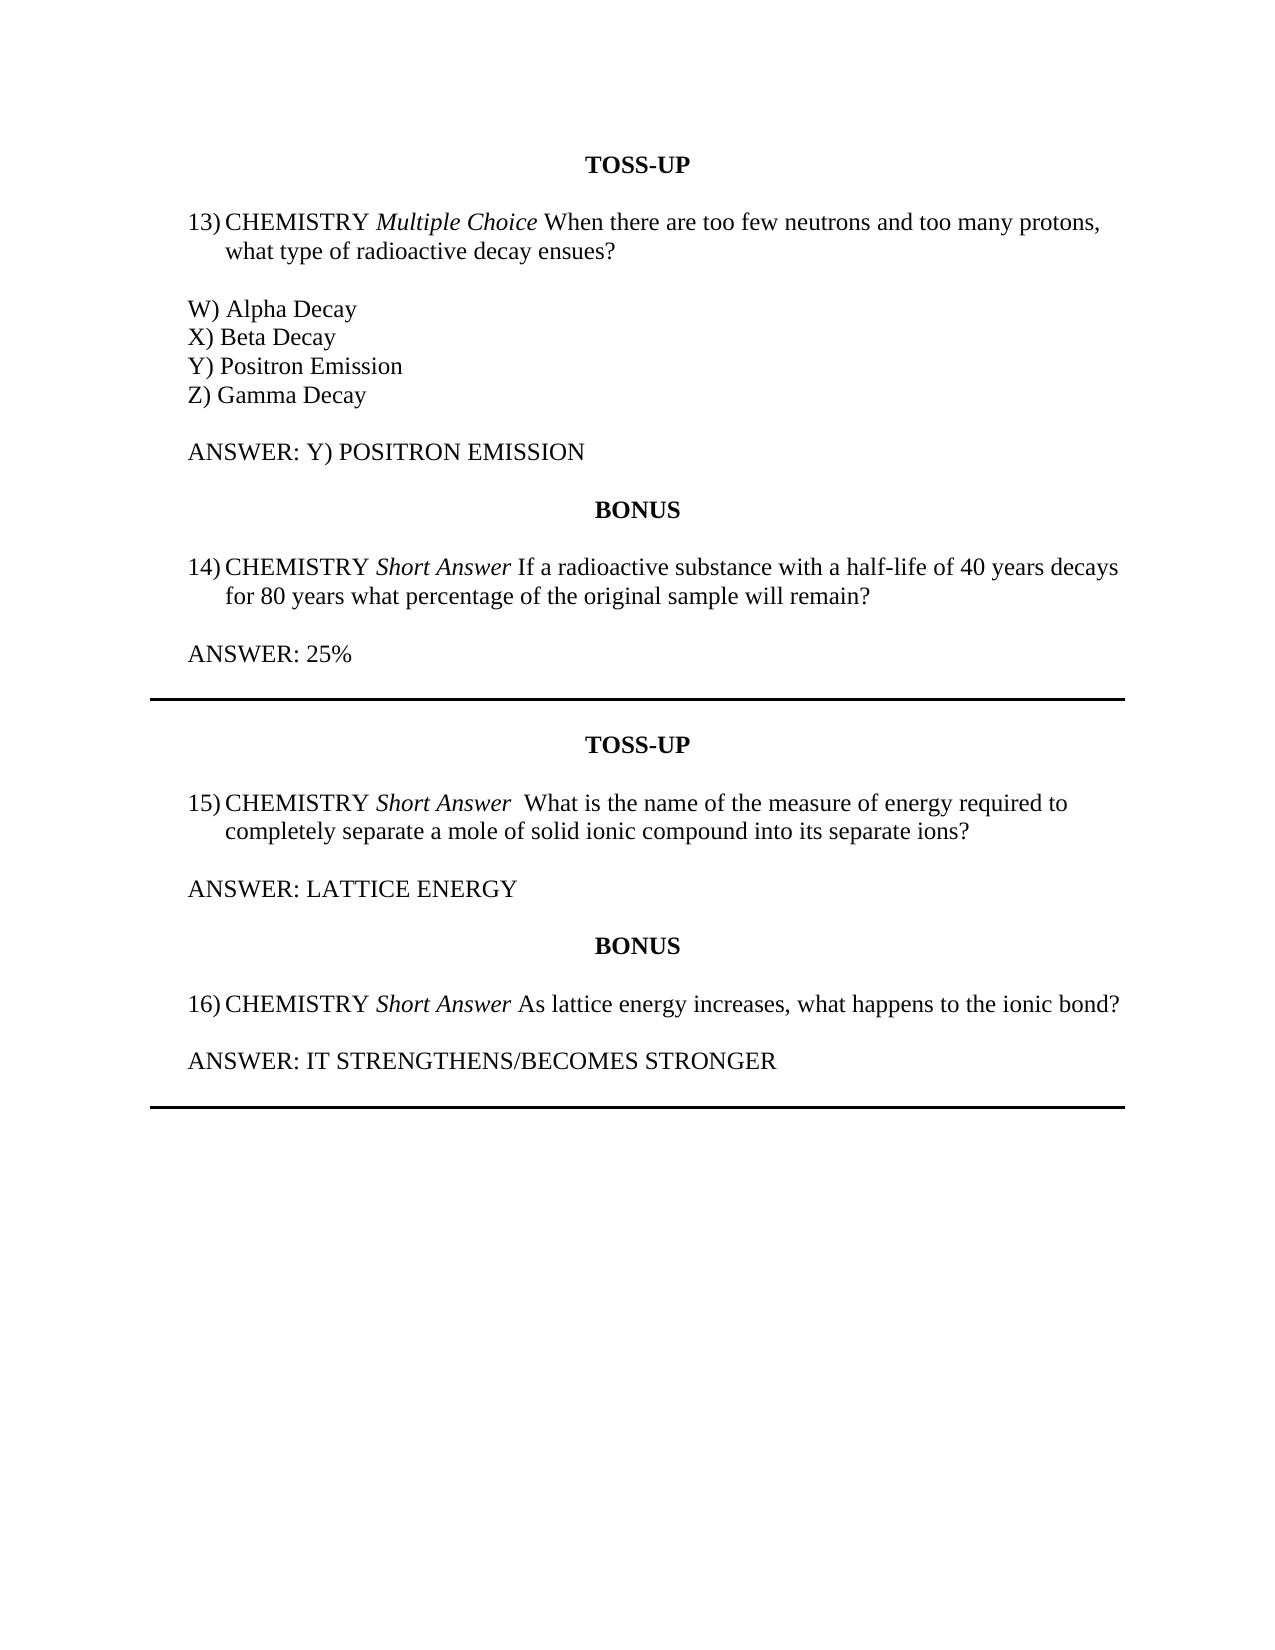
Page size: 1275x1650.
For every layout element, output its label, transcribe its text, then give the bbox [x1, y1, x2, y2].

text W) Alpha Decay [150, 294, 1125, 322]
text ANSWER: IT STRENGTHENS/BECOMES STRONGER [150, 1046, 1125, 1075]
list CHEMISTRY Multiple Choice When there are too few neutrons and too many protons, what type of radioactive decay ensues? [187, 207, 1125, 265]
text ANSWER: Y) POSITRON EMISSION [150, 437, 1125, 466]
text BONUS [150, 931, 1125, 960]
text Y) Positron Emission [150, 351, 1125, 380]
text X) Beta Decay [150, 322, 1125, 351]
text ANSWER: 25% [150, 639, 1125, 667]
text ANSWER: LATTICE ENERGY [150, 874, 1125, 903]
list CHEMISTRY Short Answer If a radioactive substance with a half-life of 40 years decays for 80 years what percentage of the original sample will remain? [187, 552, 1125, 610]
text TOSS-UP [150, 150, 1125, 179]
list CHEMISTRY Short Answer As lattice energy increases, what happens to the ionic bond? [187, 989, 1125, 1018]
list CHEMISTRY Short Answer What is the name of the measure of energy required to completely separate a mole of solid ionic compound into its separate ions? [187, 788, 1125, 845]
text TOSS-UP [150, 730, 1125, 759]
text Z) Gamma Decay [150, 380, 1125, 409]
text BONUS [150, 495, 1125, 524]
